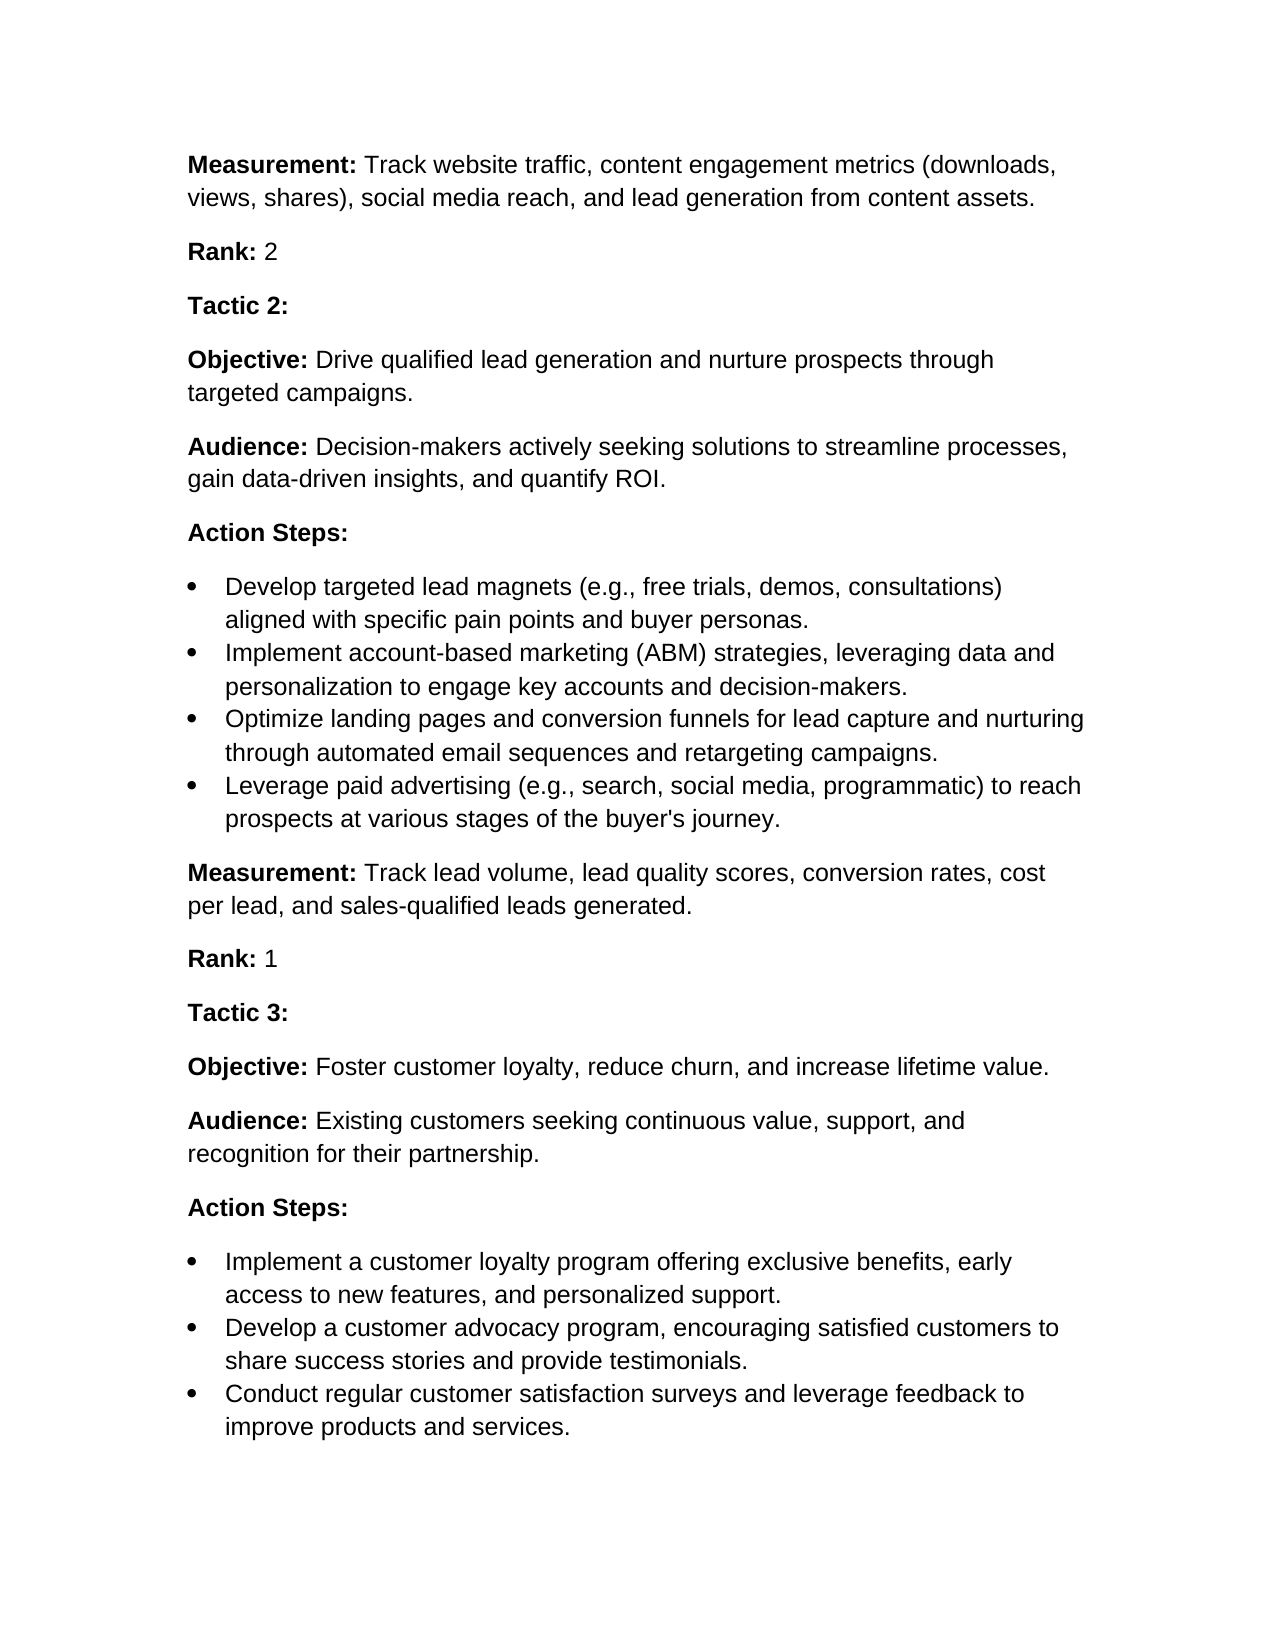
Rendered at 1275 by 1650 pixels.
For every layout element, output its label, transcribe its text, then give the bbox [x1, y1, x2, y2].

text Measurement: Track website traffic, content engagement metrics (downloads, views, shares), social media reach, and lead generation from content assets. [187, 150, 1087, 212]
text Audience: Decision-makers actively seeking solutions to streamline processes, gain data-driven insights, and quantify ROI. [187, 431, 1087, 493]
text Rank: 2 [187, 237, 1087, 266]
text Action Steps: [187, 518, 1087, 547]
text Rank: 1 [187, 944, 1087, 973]
list Implement account-based marketing (ABM) strategies, leveraging data and personalization to engage key accounts and decision-makers. [187, 638, 1087, 700]
list Develop a customer advocacy program, encouraging satisfied customers to share success stories and provide testimonials. [187, 1313, 1087, 1375]
list Leverage paid advertising (e.g., search, social media, programmatic) to reach prospects at various stages of the buyer's journey. [187, 771, 1087, 832]
text Objective: Drive qualified lead generation and nurture prospects through targeted campaigns. [187, 344, 1087, 406]
list Implement a customer loyalty program offering exclusive benefits, early access to new features, and personalized support. [187, 1247, 1087, 1309]
list Conduct regular customer satisfaction surveys and leverage feedback to improve products and services. [187, 1379, 1087, 1441]
list Optimize landing pages and conversion funnels for lead capture and nurturing through automated email sequences and retargeting campaigns. [187, 704, 1087, 766]
text Audience: Existing customers seeking continuous value, support, and recognition for their partnership. [187, 1106, 1087, 1168]
text Measurement: Track lead volume, lead quality scores, conversion rates, cost per lead, and sales-qualified leads generated. [187, 858, 1087, 919]
text Tactic 2: [187, 291, 1087, 319]
text Tactic 3: [187, 998, 1087, 1027]
list Develop targeted lead magnets (e.g., free trials, demos, consultations) aligned with specific pain points and buyer personas. [187, 572, 1087, 634]
text Action Steps: [187, 1193, 1087, 1222]
text Objective: Foster customer loyalty, reduce churn, and increase lifetime value. [187, 1052, 1087, 1081]
